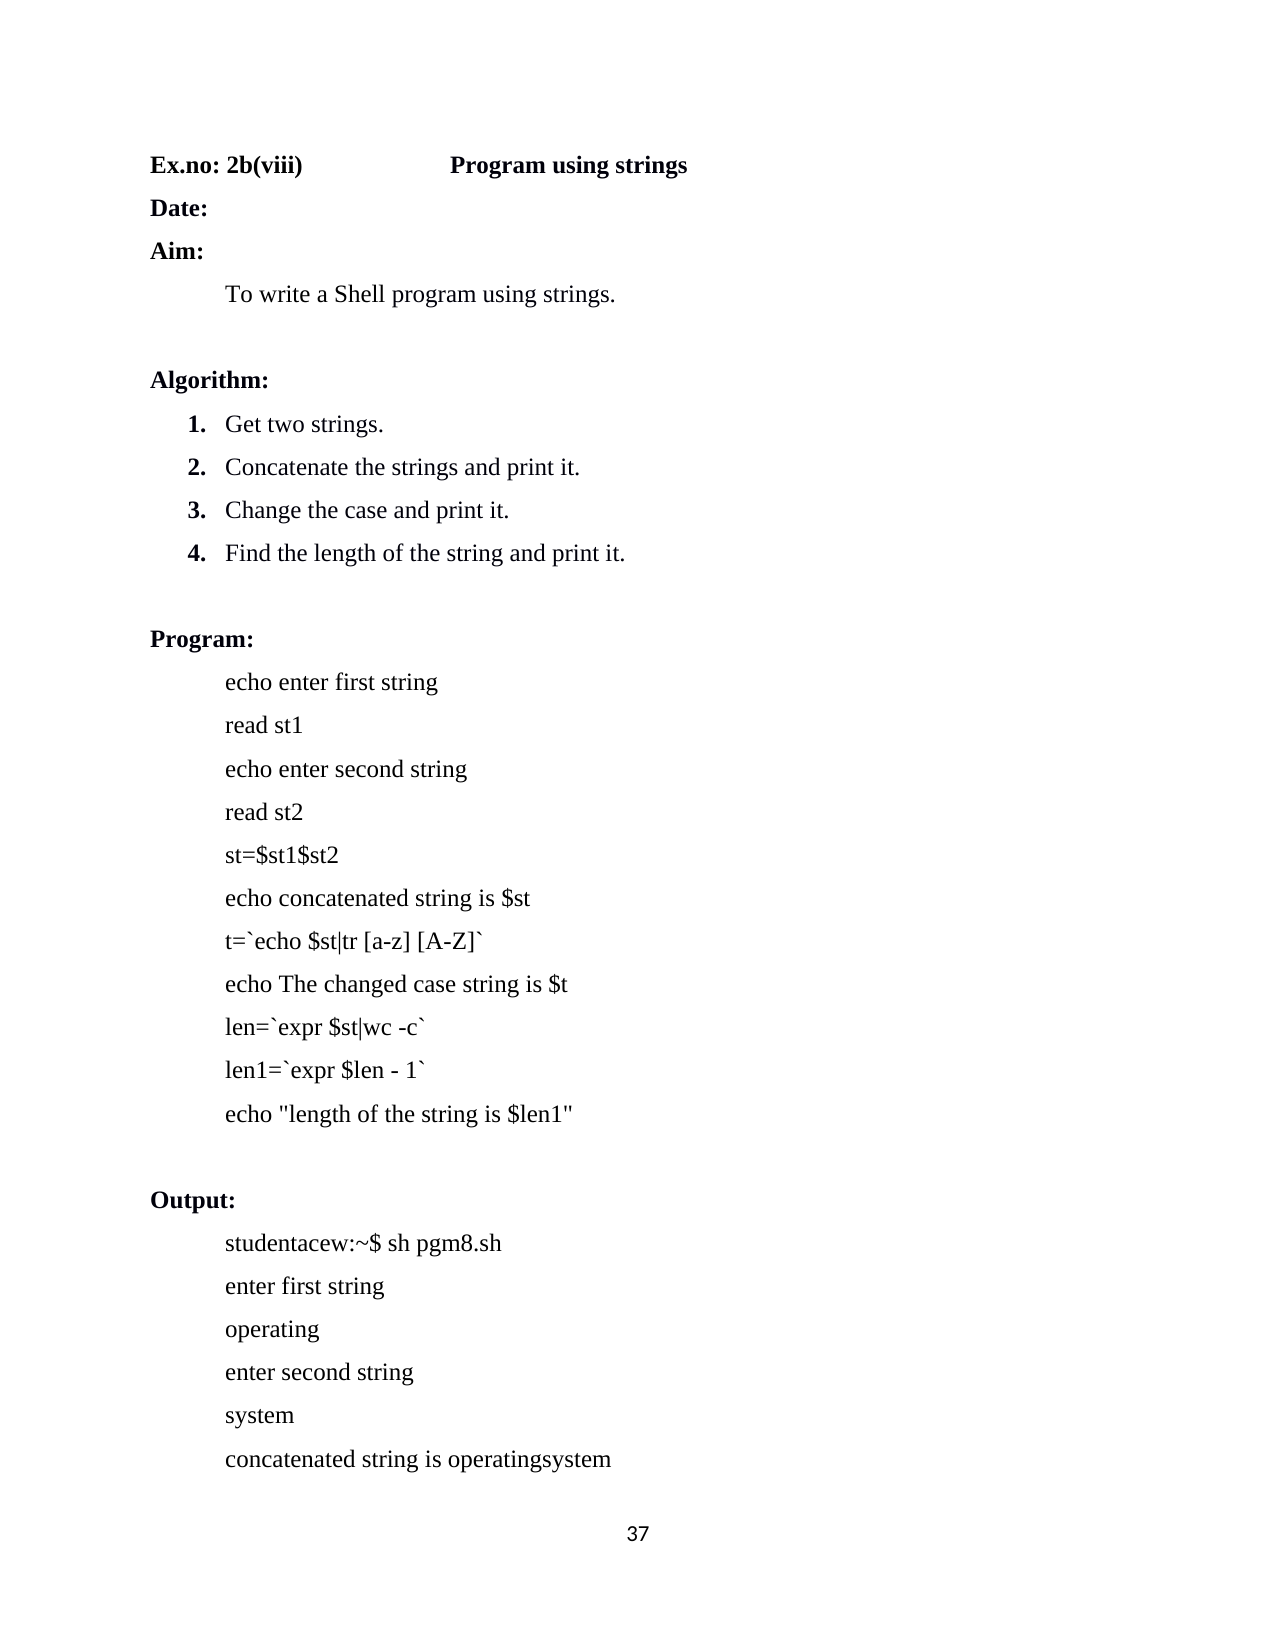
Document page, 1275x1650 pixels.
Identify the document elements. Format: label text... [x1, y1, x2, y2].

text read st2 [150, 797, 1125, 826]
text concatenated string is operatingsystem [150, 1444, 1125, 1472]
list Find the length of the string and print it. [187, 538, 1125, 567]
text Algorithm: [150, 366, 1125, 394]
text operating [150, 1314, 1125, 1343]
text To write a Shell program using strings. [150, 279, 1125, 308]
text enter first string [150, 1271, 1125, 1300]
text echo enter second string [150, 754, 1125, 782]
list Concatenate the strings and print it. [187, 452, 1125, 481]
text echo enter first string [150, 667, 1125, 696]
text echo "length of the string is $len1" [150, 1099, 1125, 1127]
text t=`echo $st|tr [a-z] [A-Z]` [150, 926, 1125, 955]
text echo concatenated string is $st [150, 883, 1125, 912]
text st=$st1$st2 [150, 840, 1125, 869]
text len=`expr $st|wc -c` [150, 1012, 1125, 1041]
text Output: [150, 1185, 1125, 1214]
text Date: [150, 193, 1125, 222]
text Ex.no: 2b(viii) Program using strings [150, 150, 1125, 179]
text echo The changed case string is $t [150, 969, 1125, 998]
text len1=`expr $len - 1` [150, 1056, 1125, 1084]
list Get two strings. [187, 409, 1125, 437]
text Aim: [150, 236, 1125, 265]
text Program: [150, 624, 1125, 653]
list Change the case and print it. [187, 495, 1125, 524]
text system [150, 1401, 1125, 1429]
text enter second string [150, 1357, 1125, 1386]
text read st1 [150, 711, 1125, 739]
text studentacew:~$ sh pgm8.sh [150, 1228, 1125, 1257]
